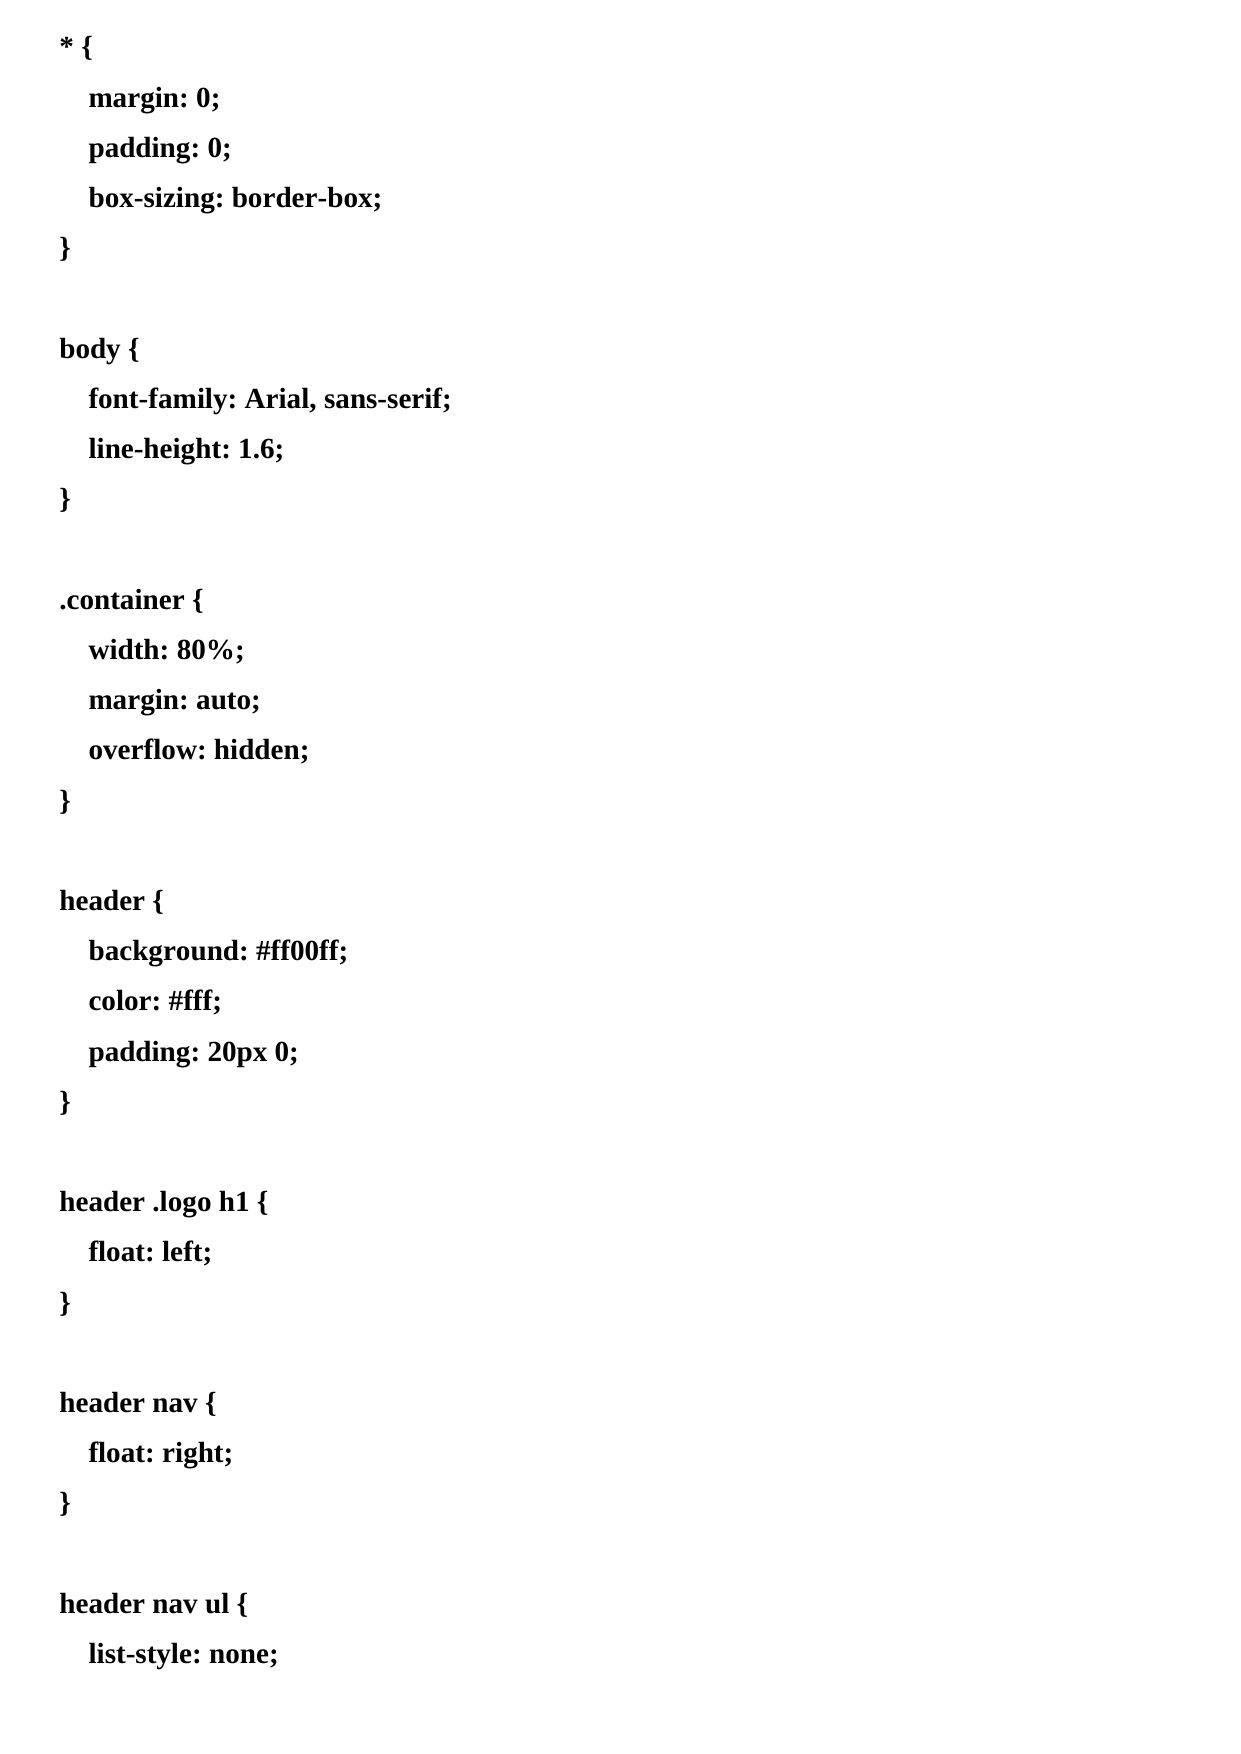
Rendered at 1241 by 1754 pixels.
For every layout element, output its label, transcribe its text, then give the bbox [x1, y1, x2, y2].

text font-family: Arial, sans-serif; [59, 381, 1196, 414]
text line-height: 1.6; [59, 431, 1196, 465]
text header { [59, 883, 1196, 917]
text width: 80%; [59, 632, 1196, 666]
text float: right; [59, 1435, 1196, 1469]
text margin: 0; [59, 80, 1196, 113]
text } [59, 783, 1196, 816]
text box-sizing: border-box; [59, 180, 1196, 214]
text * { [59, 29, 1196, 63]
text overflow: hidden; [59, 732, 1196, 766]
text } [59, 230, 1196, 264]
text float: left; [59, 1234, 1196, 1268]
text } [59, 1486, 1196, 1519]
text .container { [59, 582, 1196, 615]
text header .logo h1 { [59, 1184, 1196, 1218]
text header nav ul { [59, 1586, 1196, 1619]
text } [59, 1084, 1196, 1117]
text header nav { [59, 1385, 1196, 1419]
text color: #fff; [59, 983, 1196, 1017]
text list-style: none; [59, 1636, 1196, 1670]
text } [59, 1285, 1196, 1318]
text background: #ff00ff; [59, 933, 1196, 967]
text } [59, 481, 1196, 515]
text padding: 0; [59, 130, 1196, 163]
text body { [59, 331, 1196, 364]
text padding: 20px 0; [59, 1034, 1196, 1067]
text margin: auto; [59, 682, 1196, 716]
